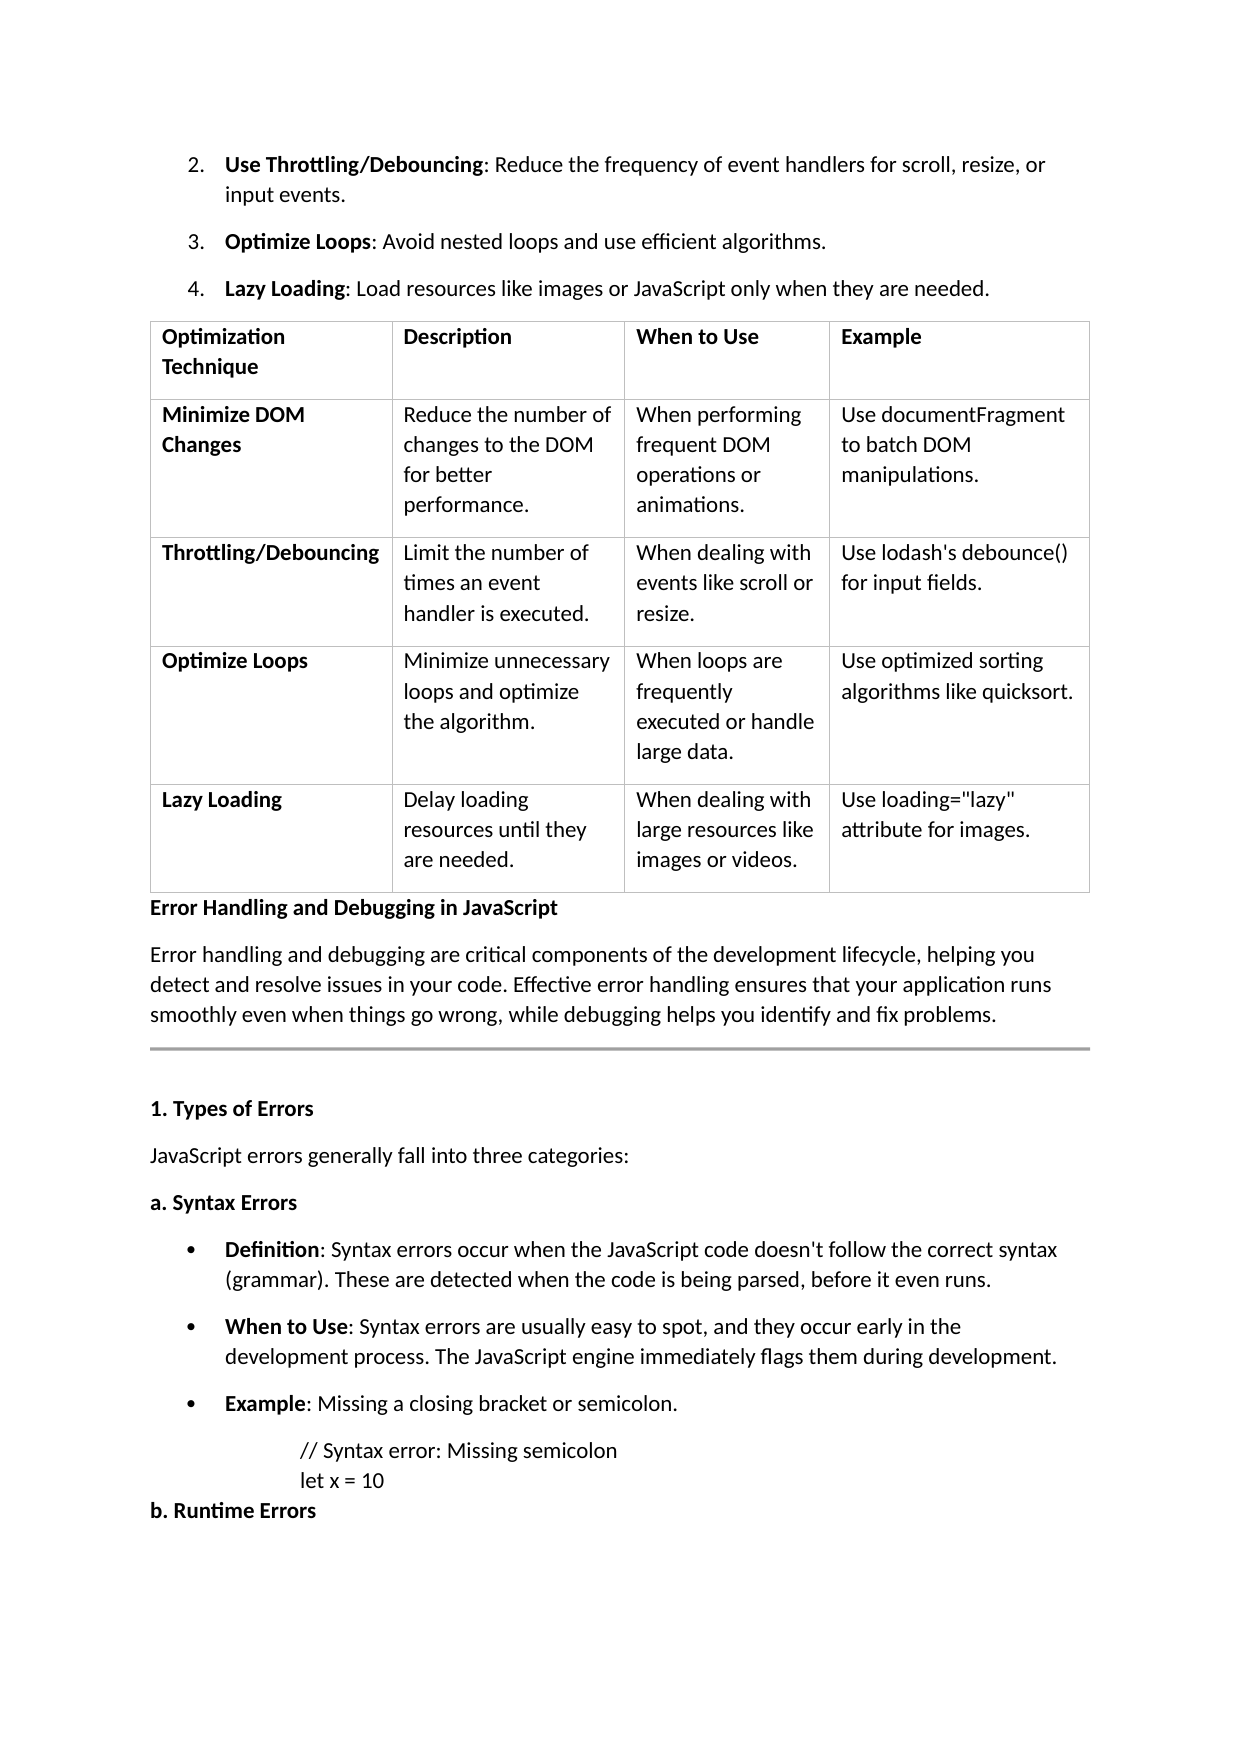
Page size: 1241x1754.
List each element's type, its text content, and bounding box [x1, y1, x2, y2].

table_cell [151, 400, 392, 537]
text b. Runtime Errors [150, 1496, 1090, 1524]
list Example: Missing a closing bracket or semicolon. [187, 1389, 1090, 1417]
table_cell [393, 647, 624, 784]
text let x = 10 [300, 1466, 1090, 1494]
text 1. Types of Errors [150, 1094, 1090, 1122]
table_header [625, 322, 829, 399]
text Error handling and debugging are critical components of the development lifecycle, helping you detect and resolve issues in your code. Effective error handling ensures that your application runs smoothly even when things go wrong, while debugging helps you identify and fix problems. [150, 940, 1090, 1028]
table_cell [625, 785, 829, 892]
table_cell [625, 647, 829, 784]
list When to Use: Syntax errors are usually easy to spot, and they occur early in the development process. The JavaScript engine immediately flags them during development. [187, 1312, 1090, 1370]
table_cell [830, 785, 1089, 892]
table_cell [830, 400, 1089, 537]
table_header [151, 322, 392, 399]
text // Syntax error: Missing semicolon [300, 1436, 1090, 1464]
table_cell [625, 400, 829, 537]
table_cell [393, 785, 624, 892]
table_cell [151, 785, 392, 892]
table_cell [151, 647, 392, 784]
list Lazy Loading: Load resources like images or JavaScript only when they are needed. [187, 274, 1090, 302]
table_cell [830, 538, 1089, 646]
list Use Throttling/Debouncing: Reduce the frequency of event handlers for scroll, resize, or input events. [187, 150, 1090, 208]
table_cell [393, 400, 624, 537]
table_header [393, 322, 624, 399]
text a. Syntax Errors [150, 1188, 1090, 1216]
text JavaScript errors generally fall into three categories: [150, 1141, 1090, 1169]
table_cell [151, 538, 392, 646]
list Optimize Loops: Avoid nested loops and use efficient algorithms. [187, 227, 1090, 255]
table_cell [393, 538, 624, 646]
list Definition: Syntax errors occur when the JavaScript code doesn't follow the correct syntax (grammar). These are detected when the code is being parsed, before it even runs. [187, 1235, 1090, 1293]
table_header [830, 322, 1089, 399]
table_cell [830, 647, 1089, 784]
text Error Handling and Debugging in JavaScript [150, 893, 1090, 921]
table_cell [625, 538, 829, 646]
